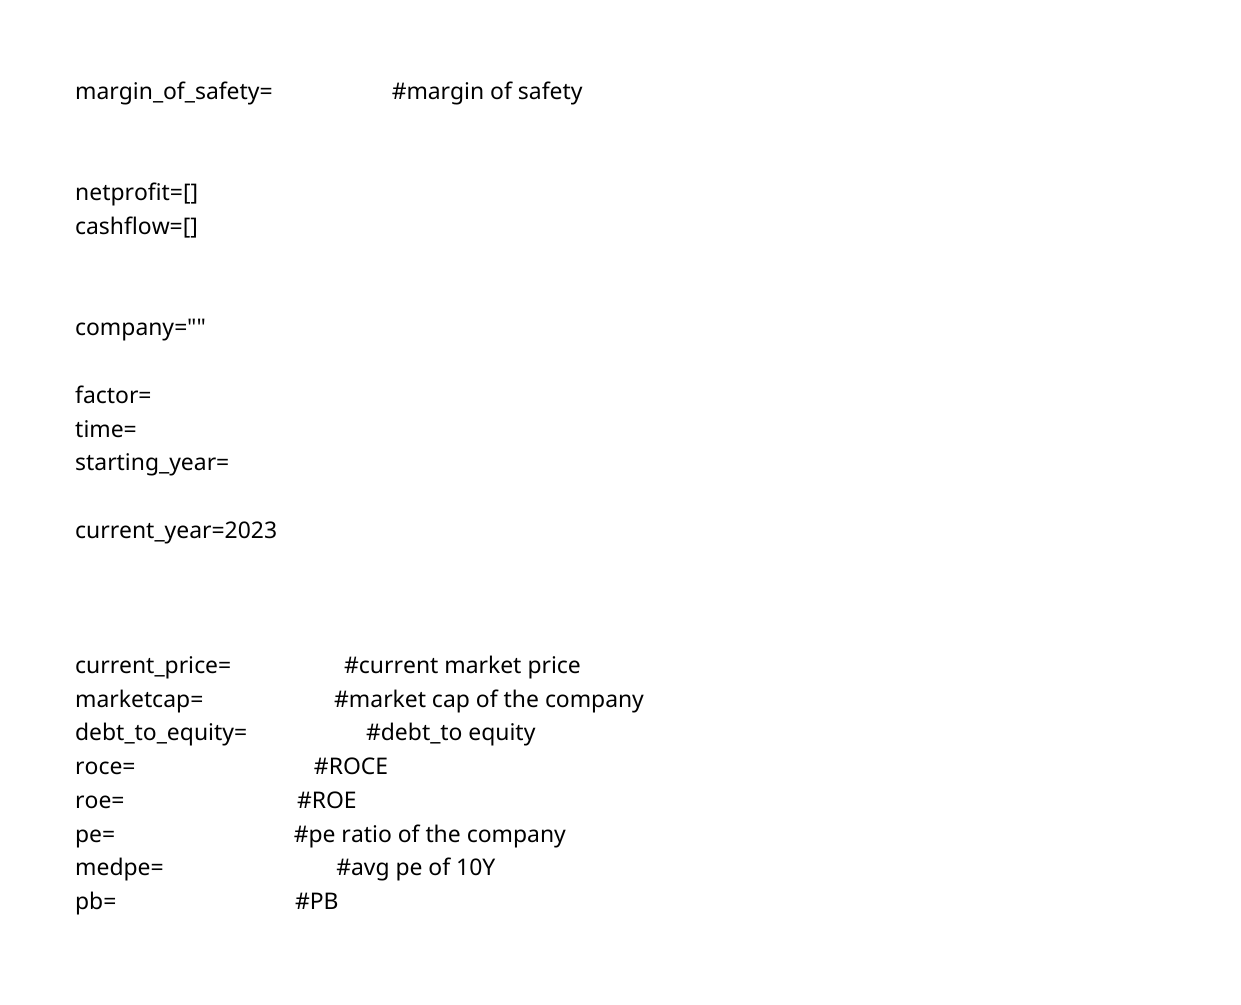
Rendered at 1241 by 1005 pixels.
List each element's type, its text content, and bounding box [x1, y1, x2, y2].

text margin_of_safety= #margin of safety [75, 75, 1165, 106]
text current_year=2023 [75, 514, 1165, 545]
text pb= #PB [75, 885, 1165, 916]
text current_price= #current market price [75, 649, 1165, 680]
text cashflow=[] [75, 210, 1165, 241]
text roce= #ROCE [75, 750, 1165, 781]
text company="" [75, 311, 1165, 342]
text factor= [75, 379, 1165, 410]
text starting_year= [75, 446, 1165, 477]
text debt_to_equity= #debt_to equity [75, 716, 1165, 747]
text netprofit=[] [75, 176, 1165, 207]
text roe= #ROE [75, 784, 1165, 815]
text pe= #pe ratio of the company [75, 817, 1165, 849]
text marketcap= #market cap of the company [75, 682, 1165, 714]
text medpe= #avg pe of 10Y [75, 851, 1165, 882]
text time= [75, 412, 1165, 444]
